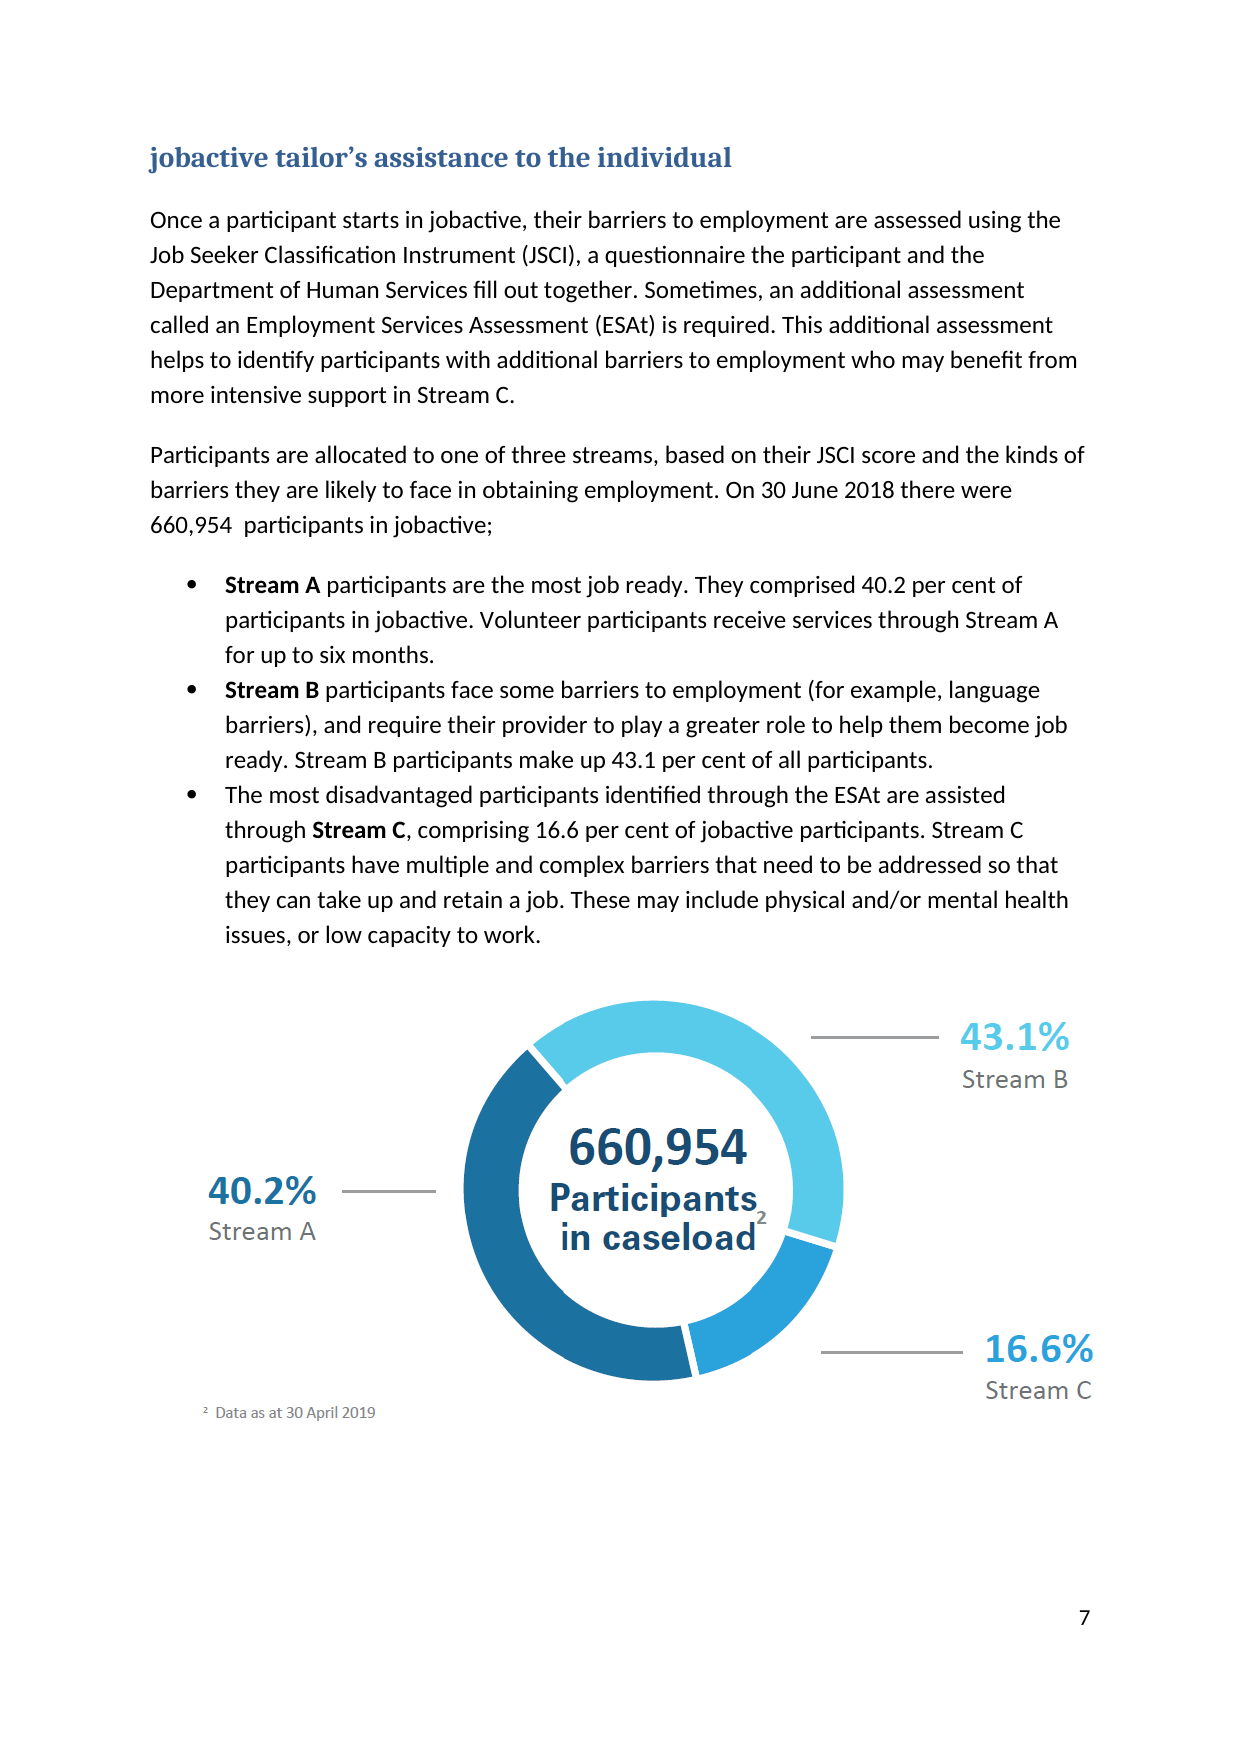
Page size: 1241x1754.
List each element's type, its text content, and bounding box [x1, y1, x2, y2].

text Participants are allocated to one of three streams, based on their JSCI score and the kinds of barriers they are likely to face in obtaining employment. On 30 June 2018 there were 660,954 participants in jobactive; [150, 439, 1090, 540]
list Stream A participants are the most job ready. They comprised 40.2 per cent of participants in jobactive. Volunteer participants receive services through Stream A for up to six months. [187, 569, 1090, 670]
subtitle jobactive tailor’s assistance to the individual [150, 141, 1090, 174]
list Stream B participants face some barriers to employment (for example, language barriers), and require their provider to play a greater role to help them become job ready. Stream B participants make up 43.1 per cent of all participants. [187, 674, 1090, 775]
list The most disadvantaged participants identified through the ESAt are assisted through Stream C, comprising 16.6 per cent of jobactive participants. Stream C participants have multiple and complex barriers that need to be addressed so that they can take up and retain a job. These may include physical and/or mental health issues, or low capacity to work. [187, 779, 1090, 950]
picture [187, 979, 1128, 1450]
text Once a participant starts in jobactive, their barriers to employment are assessed using the Job Seeker Classification Instrument (JSCI), a questionnaire the participant and the Department of Human Services fill out together. Sometimes, an additional assessment called an Employment Services Assessment (ESAt) is required. This additional assessment helps to identify participants with additional barriers to employment who may benefit from more intensive support in Stream C. [150, 204, 1090, 410]
